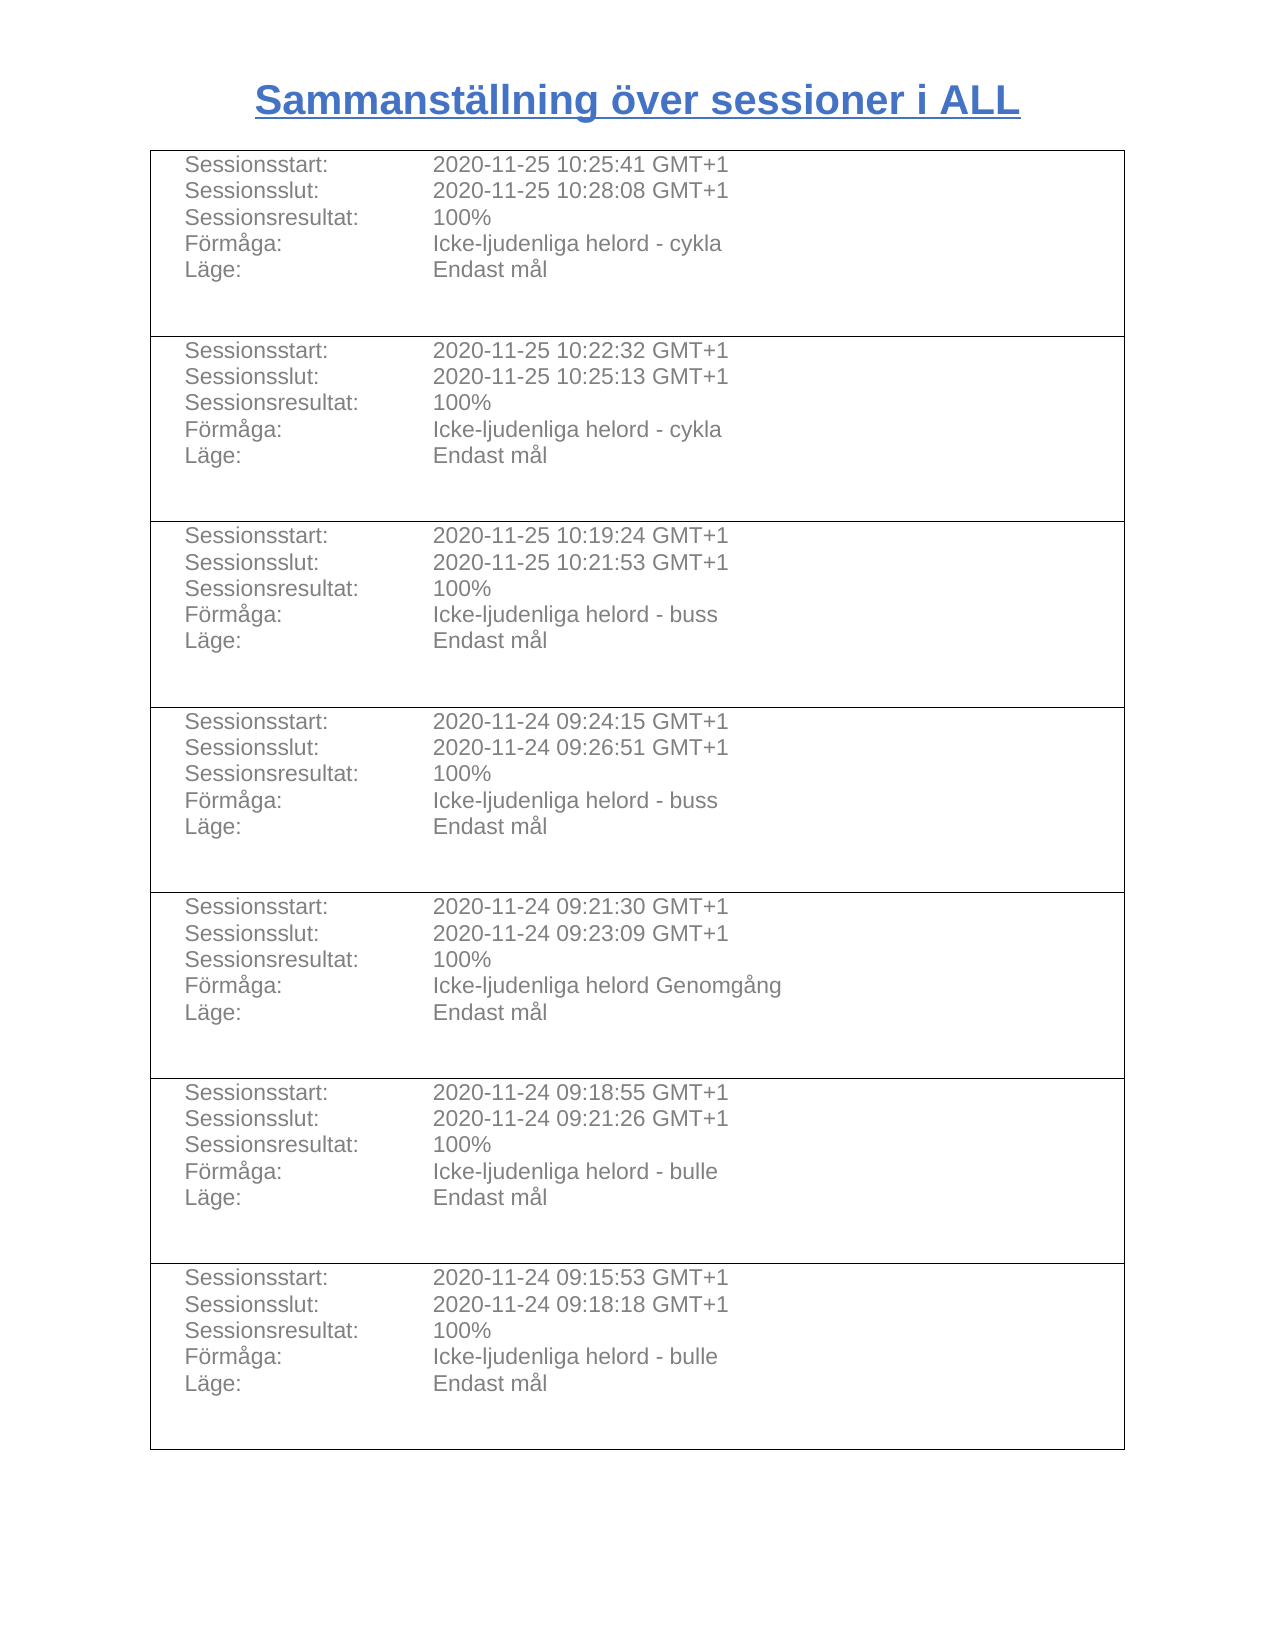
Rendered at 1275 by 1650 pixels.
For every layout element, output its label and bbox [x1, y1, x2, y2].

table_cell [151, 1264, 1124, 1449]
table_cell [151, 1079, 1124, 1263]
table_cell [151, 151, 1124, 336]
table_cell [151, 893, 1124, 1078]
table_cell [151, 337, 1124, 521]
table_cell [151, 522, 1124, 707]
table_cell [151, 708, 1124, 892]
